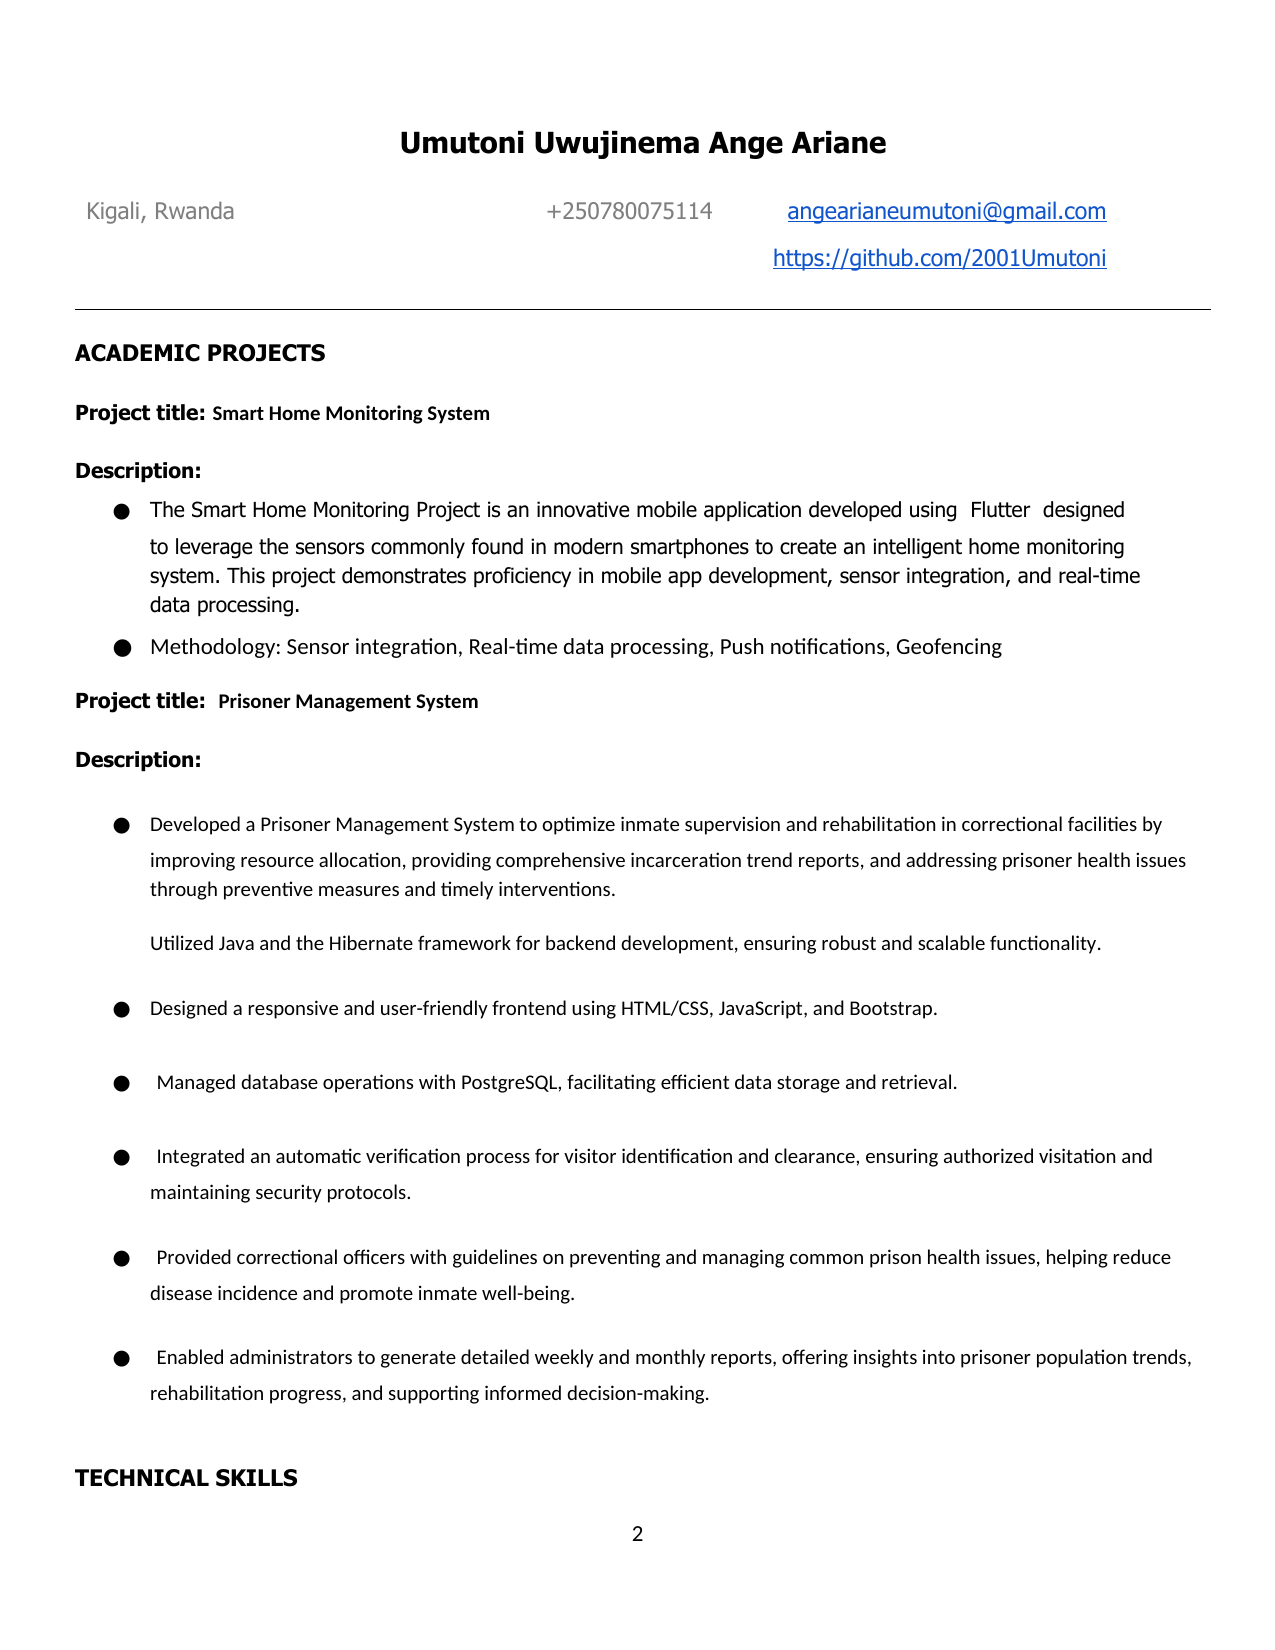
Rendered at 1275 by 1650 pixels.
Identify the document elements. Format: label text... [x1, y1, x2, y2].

list Integrated an automatic verification process for visitor identification and clearance, ensuring authorized visitation and maintaining security protocols. [112, 1133, 1200, 1204]
text Utilized Java and the Hibernate framework for backend development, ensuring robust and scalable functionality. [150, 930, 1200, 956]
text TECHNICAL SKILLS [75, 1463, 1148, 1491]
text Project title: Smart Home Monitoring System [75, 399, 1148, 425]
list Managed database operations with PostgreSQL, facilitating efficient data storage and retrieval. [112, 1059, 1200, 1101]
list Enabled administrators to generate detailed weekly and monthly reports, offering insights into prisoner population trends, rehabilitation progress, and supporting informed decision-making. [112, 1334, 1200, 1406]
text ACADEMIC PROJECTS [75, 338, 1148, 366]
list Methodology: Sensor integration, Real-time data processing, Push notifications, Geofencing [112, 620, 1200, 667]
text Description: [75, 747, 1148, 772]
list Provided correctional officers with guidelines on preventing and managing common prison health issues, helping reduce disease incidence and promote inmate well-being. [112, 1233, 1200, 1305]
list Designed a responsive and user-friendly frontend using HTML/CSS, JavaScript, and Bootstrap. [112, 984, 1200, 1027]
list Developed a Prisoner Management System to optimize inmate supervision and rehabilitation in correctional facilities by improving resource allocation, providing comprehensive incarceration trend reports, and addressing prisoner health issues through preventive measures and timely interventions. [112, 801, 1200, 902]
text Project title: Prisoner Management System [75, 688, 1148, 714]
list The Smart Home Monitoring Project is an innovative mobile application developed using Flutter designed to leverage the sensors commonly found in modern smartphones to create an intelligent home monitoring system. This project demonstrates proficiency in mobile app development, sensor integration, and real-time data processing. [112, 487, 1148, 617]
text Description: [75, 458, 1148, 483]
